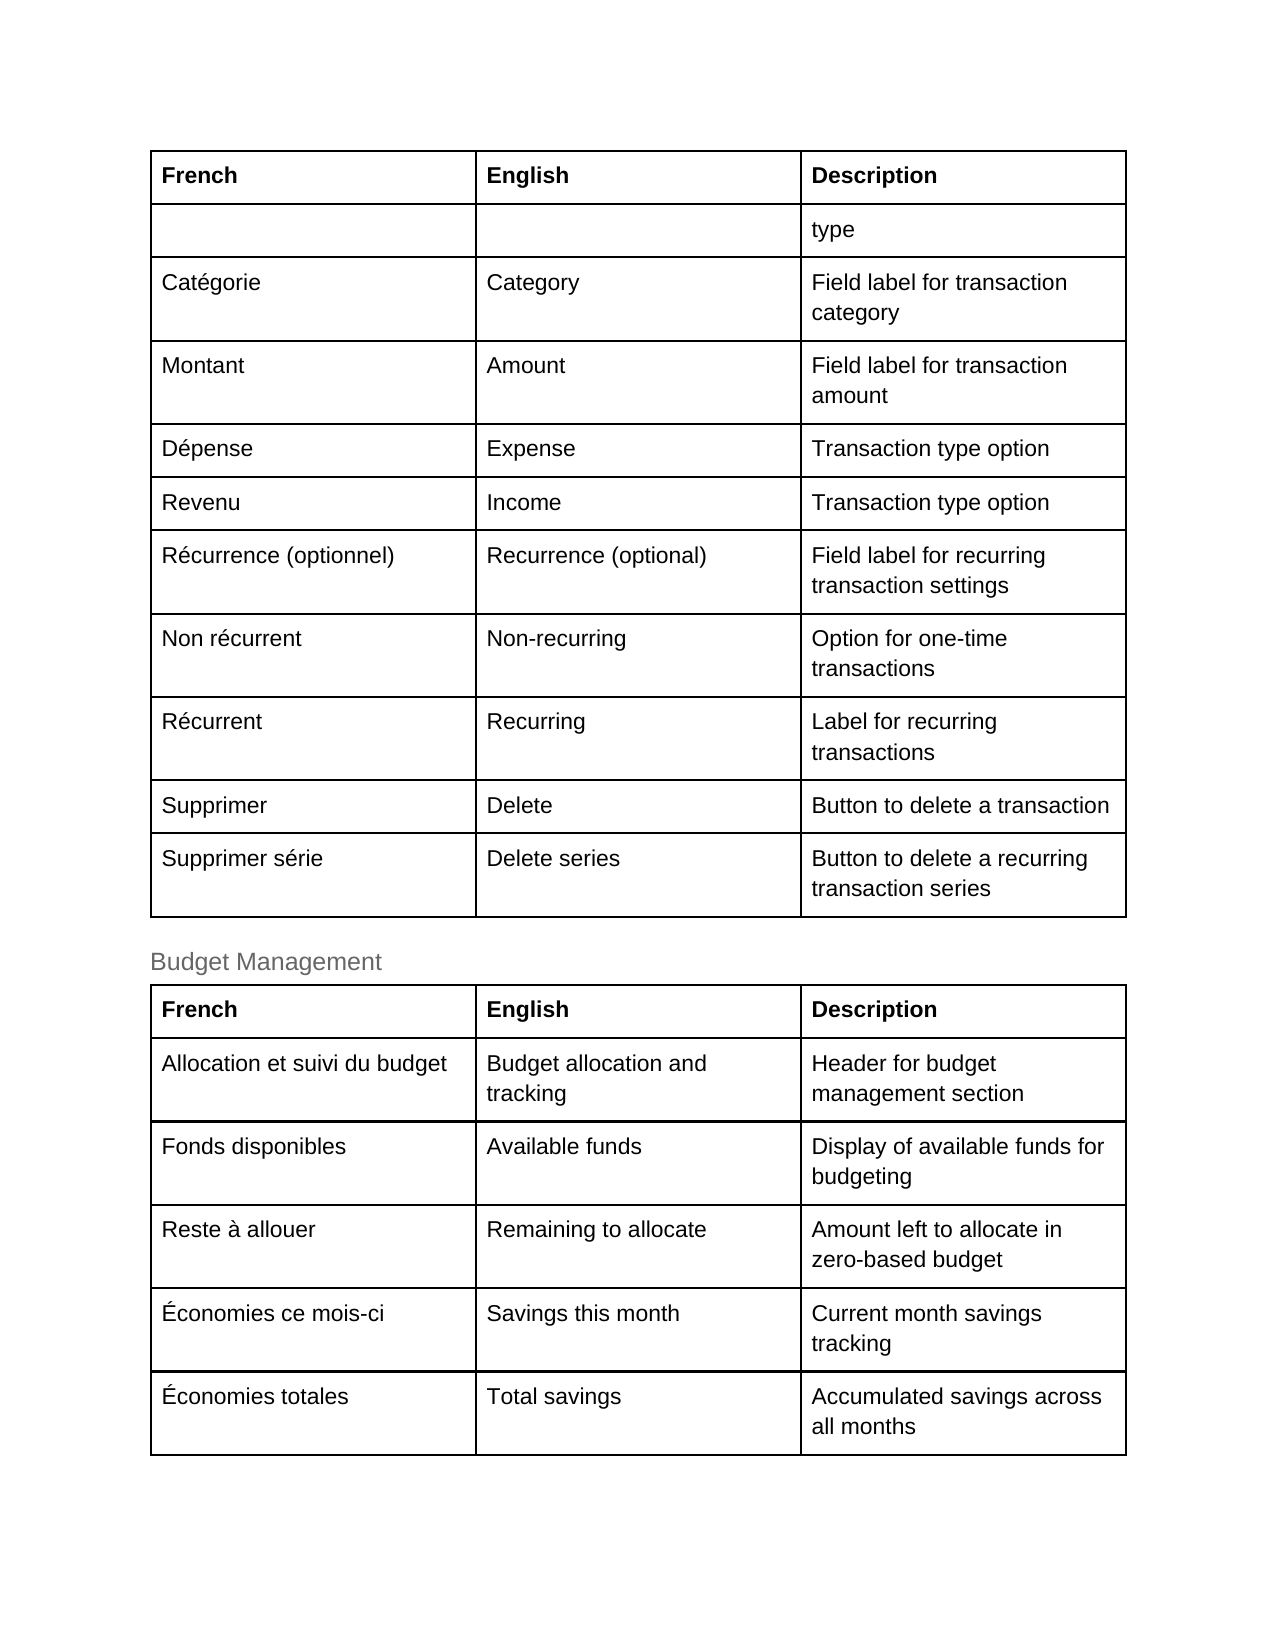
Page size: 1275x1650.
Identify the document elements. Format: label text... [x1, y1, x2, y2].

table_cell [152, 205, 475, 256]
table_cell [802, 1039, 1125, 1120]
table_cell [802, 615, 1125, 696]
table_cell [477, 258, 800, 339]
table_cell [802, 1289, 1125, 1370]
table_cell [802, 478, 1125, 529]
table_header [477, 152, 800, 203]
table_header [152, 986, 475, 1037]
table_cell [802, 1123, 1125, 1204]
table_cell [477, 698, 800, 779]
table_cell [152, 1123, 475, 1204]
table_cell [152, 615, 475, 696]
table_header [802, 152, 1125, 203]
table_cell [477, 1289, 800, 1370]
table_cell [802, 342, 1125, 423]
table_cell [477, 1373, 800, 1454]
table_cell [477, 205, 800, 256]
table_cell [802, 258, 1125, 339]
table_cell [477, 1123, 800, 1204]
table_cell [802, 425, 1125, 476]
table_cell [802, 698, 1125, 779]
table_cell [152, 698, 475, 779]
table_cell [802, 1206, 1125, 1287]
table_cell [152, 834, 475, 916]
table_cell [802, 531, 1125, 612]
subtitle Budget Management [150, 947, 1125, 976]
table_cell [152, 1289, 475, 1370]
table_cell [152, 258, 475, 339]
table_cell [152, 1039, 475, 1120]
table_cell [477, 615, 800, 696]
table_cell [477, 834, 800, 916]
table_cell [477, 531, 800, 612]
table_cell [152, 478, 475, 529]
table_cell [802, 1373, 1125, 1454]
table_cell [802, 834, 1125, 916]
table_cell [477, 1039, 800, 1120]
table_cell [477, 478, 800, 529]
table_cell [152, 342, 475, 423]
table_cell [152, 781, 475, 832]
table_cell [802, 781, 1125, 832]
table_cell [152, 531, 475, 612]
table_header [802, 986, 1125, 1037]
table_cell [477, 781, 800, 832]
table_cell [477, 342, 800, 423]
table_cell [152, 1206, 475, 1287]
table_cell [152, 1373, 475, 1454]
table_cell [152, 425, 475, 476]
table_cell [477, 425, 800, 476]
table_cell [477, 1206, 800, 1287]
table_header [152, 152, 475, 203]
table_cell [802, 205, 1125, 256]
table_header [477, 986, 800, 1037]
